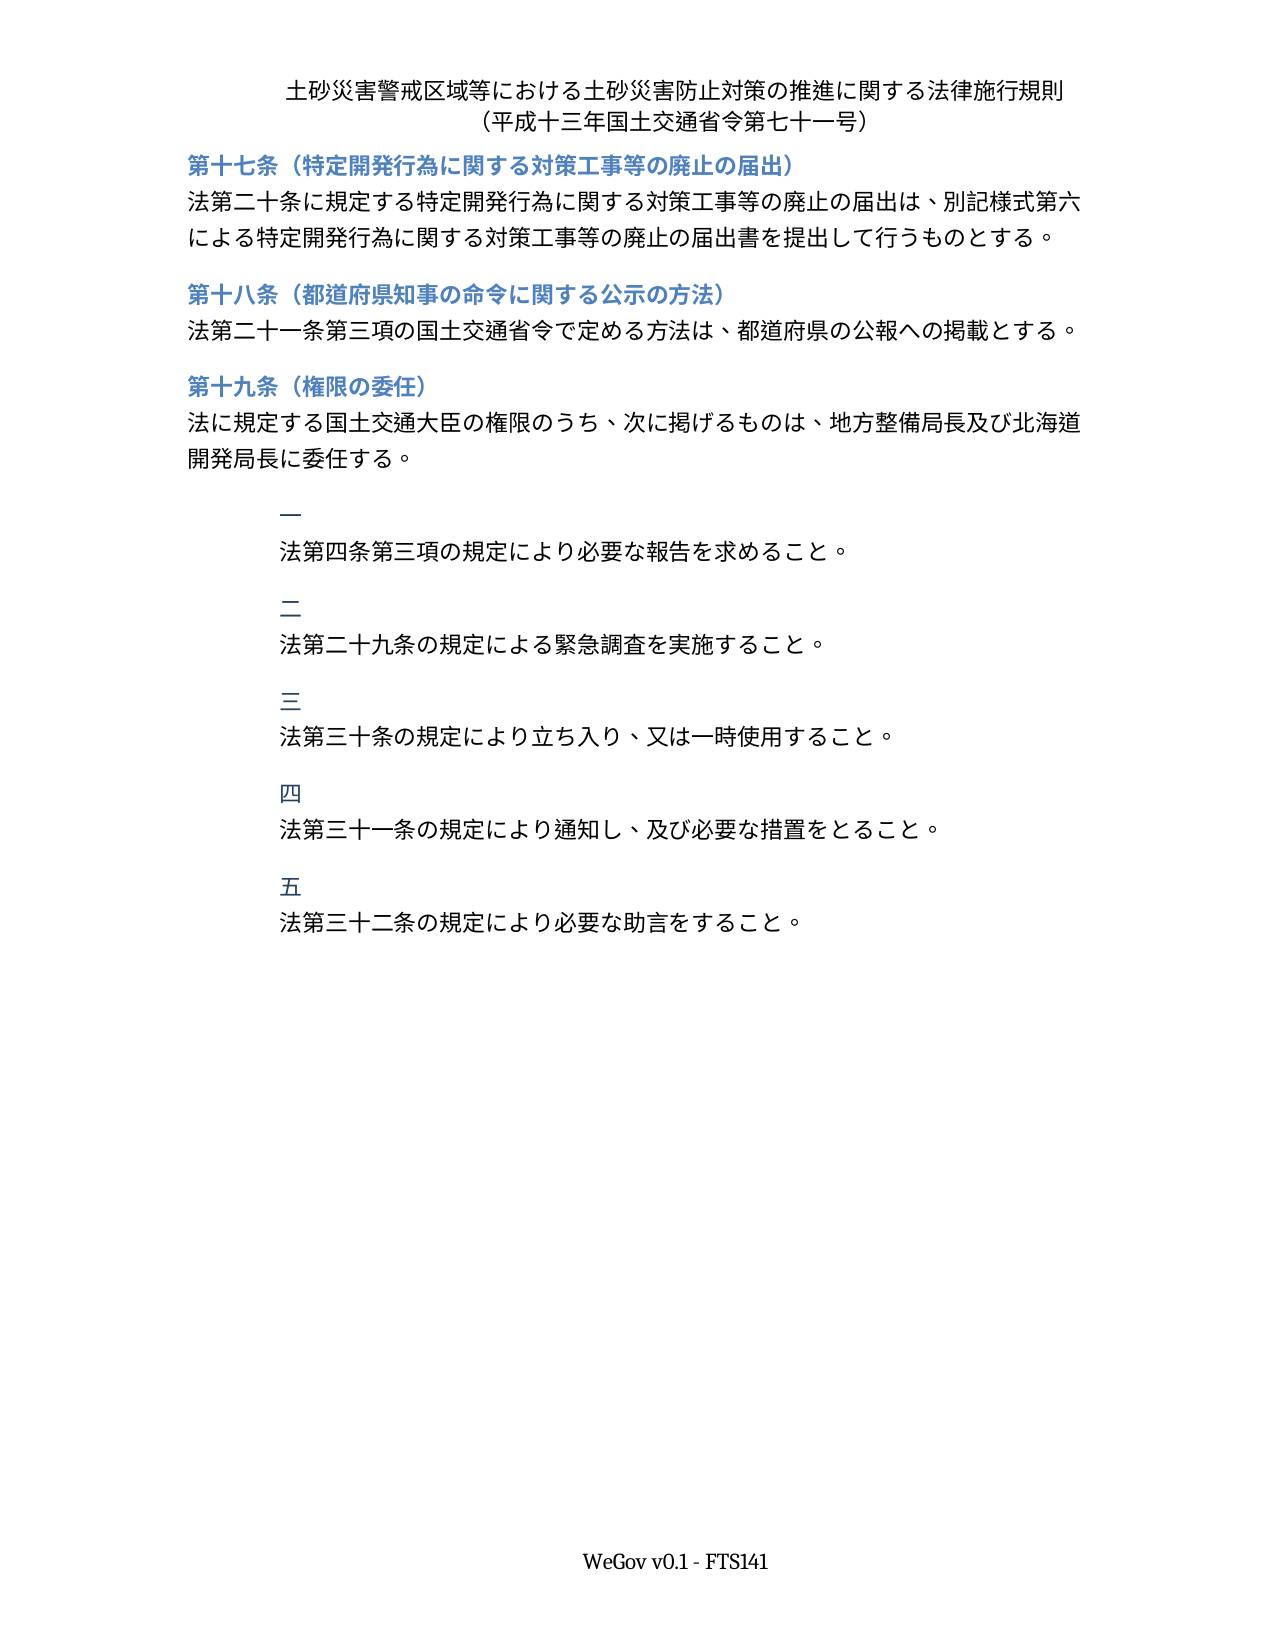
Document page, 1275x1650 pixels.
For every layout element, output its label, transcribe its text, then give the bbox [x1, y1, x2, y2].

text 法第二十条に規定する特定開発行為に関する対策工事等の廃止の届出は、別記様式第六による特定開発行為に関する対策工事等の廃止の届出書を提出して行うものとする。 [187, 186, 1087, 253]
subtitle 第十七条（特定開発行為に関する対策工事等の廃止の届出） [187, 150, 1087, 181]
subtitle 二 [279, 593, 1087, 624]
text 法第三十二条の規定により必要な助言をすること。 [279, 907, 1087, 938]
text 法第二十一条第三項の国土交通省令で定める方法は、都道府県の公報への掲載とする。 [187, 314, 1087, 346]
text 法第三十一条の規定により通知し、及び必要な措置をとること。 [279, 814, 1087, 845]
text 法第二十九条の規定による緊急調査を実施すること。 [279, 629, 1087, 660]
text 法に規定する国土交通大臣の権限のうち、次に掲げるものは、地方整備局長及び北海道開発局長に委任する。 [187, 407, 1087, 474]
subtitle 第十九条（権限の委任） [187, 371, 1087, 403]
text 法第四条第三項の規定により必要な報告を求めること。 [279, 536, 1087, 567]
subtitle 一 [279, 500, 1087, 531]
subtitle 三 [279, 685, 1087, 717]
text 法第三十条の規定により立ち入り、又は一時使用すること。 [279, 721, 1087, 753]
subtitle 四 [279, 778, 1087, 809]
subtitle 五 [279, 871, 1087, 902]
subtitle 第十八条（都道府県知事の命令に関する公示の方法） [187, 279, 1087, 310]
